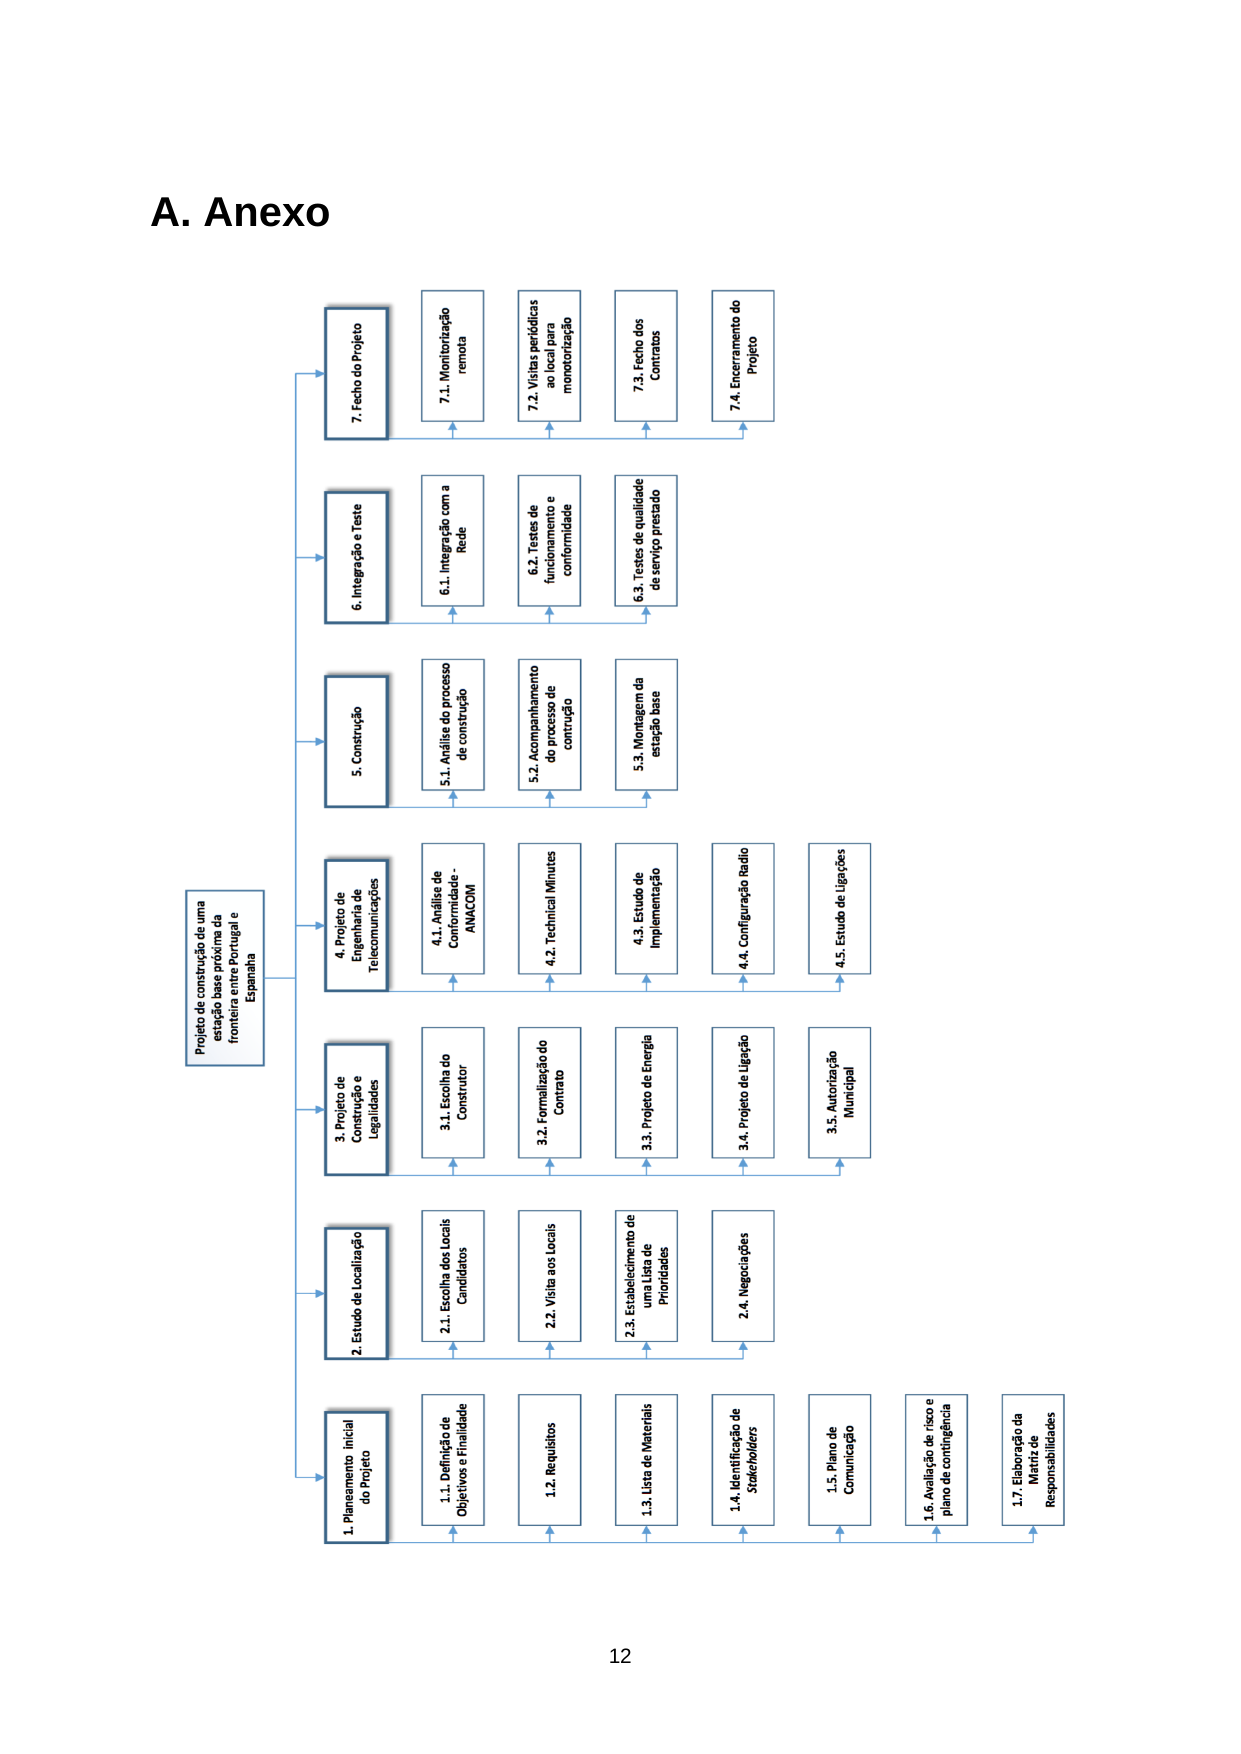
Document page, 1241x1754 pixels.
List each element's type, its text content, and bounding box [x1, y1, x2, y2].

subtitle A. Anexo [150, 187, 1090, 235]
picture [177, 282, 1076, 1555]
